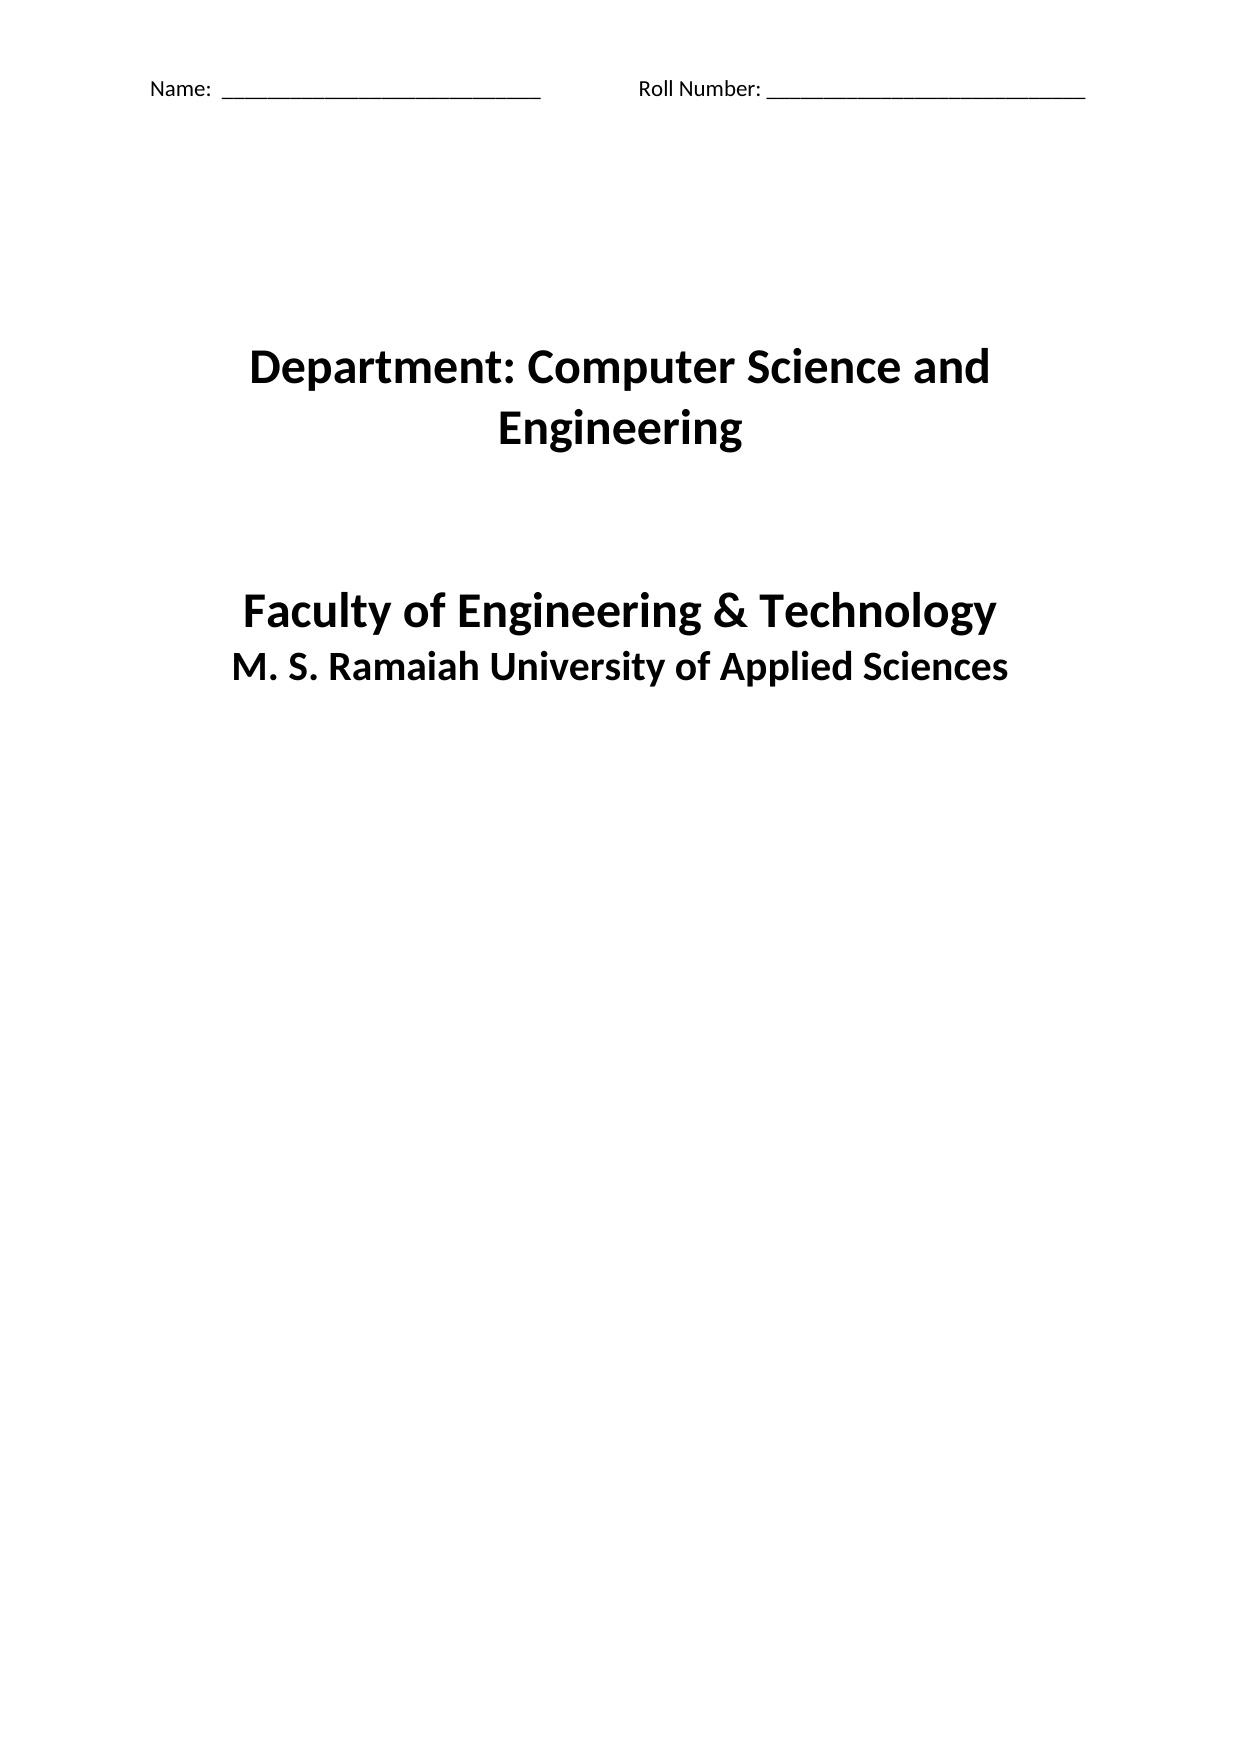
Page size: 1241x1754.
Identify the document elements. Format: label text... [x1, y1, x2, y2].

text Department: Computer Science and Engineering [150, 335, 1090, 457]
text Faculty of Engineering & Technology [150, 579, 1090, 640]
text M. S. Ramaiah University of Applied Sciences [150, 640, 1090, 691]
